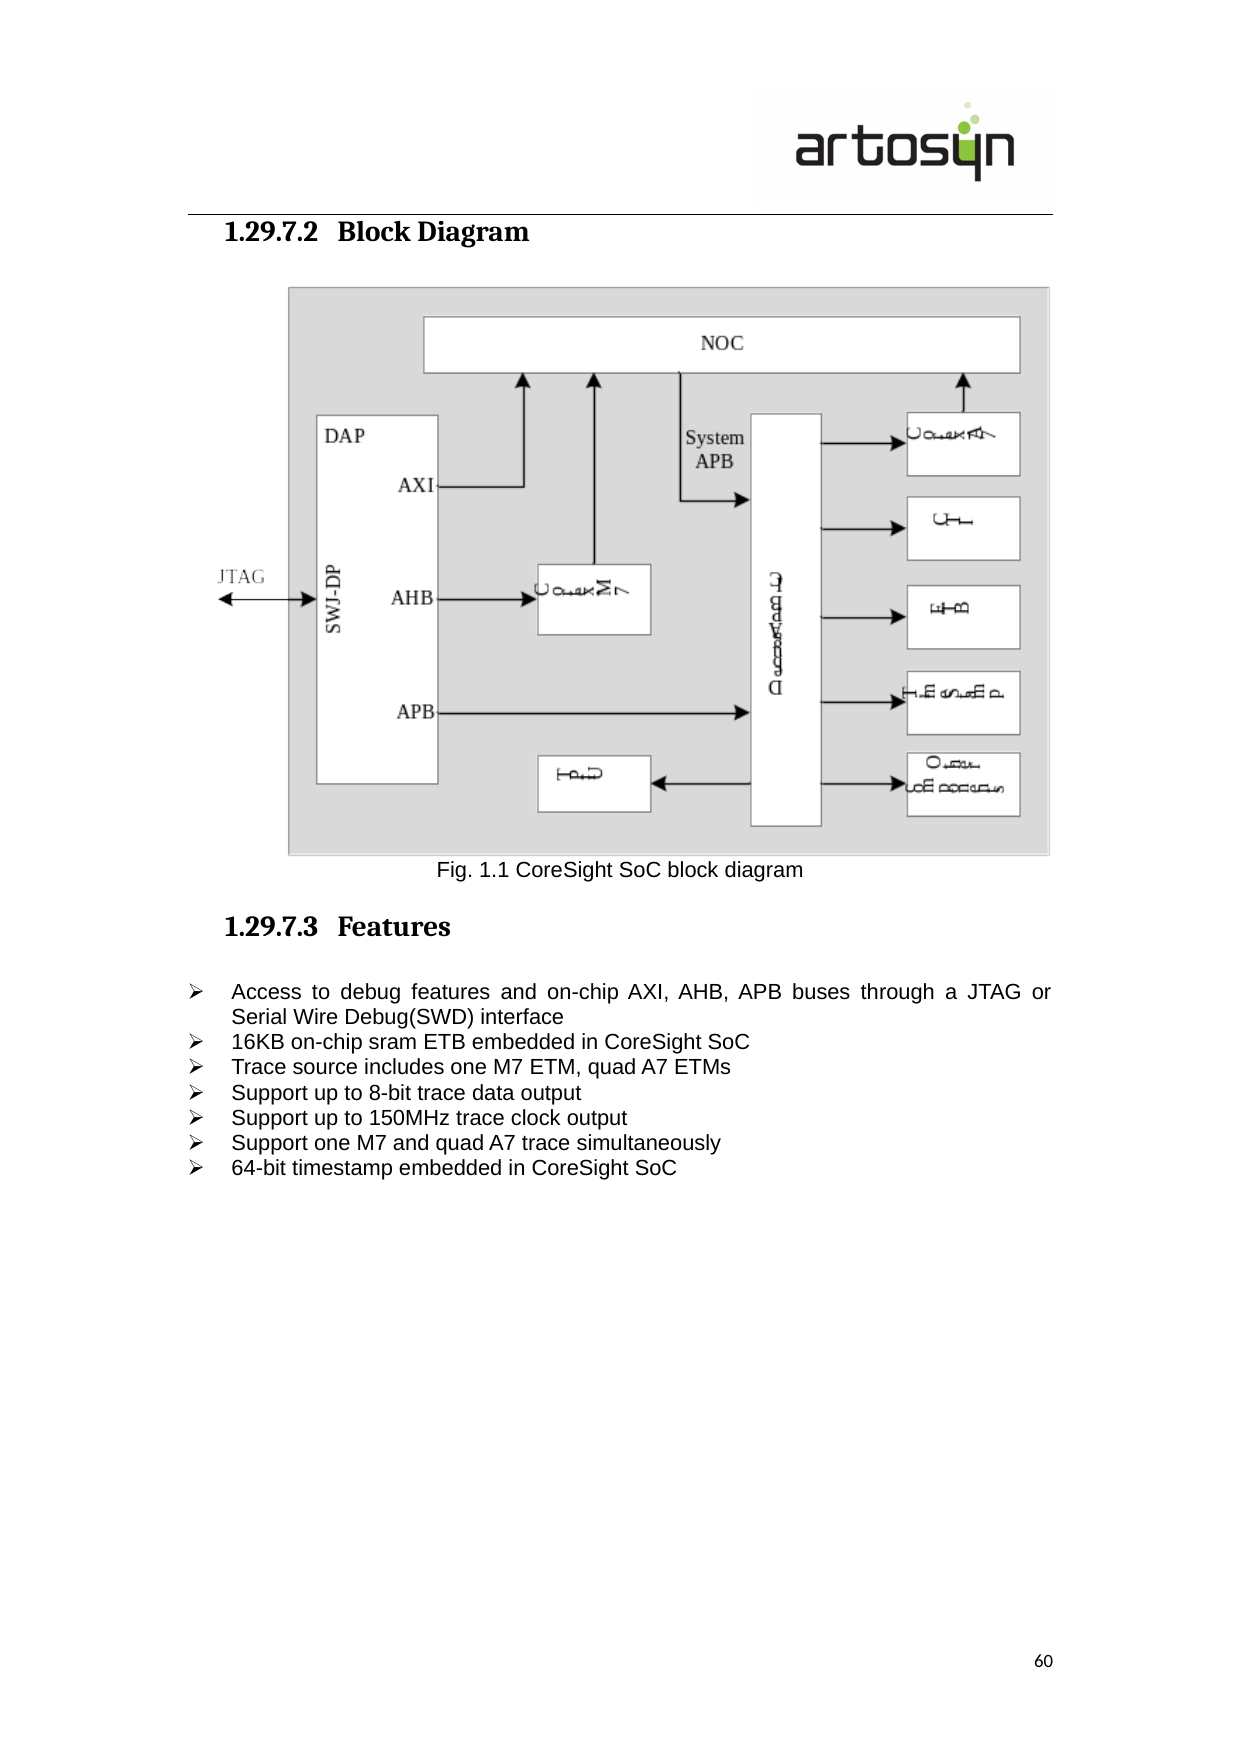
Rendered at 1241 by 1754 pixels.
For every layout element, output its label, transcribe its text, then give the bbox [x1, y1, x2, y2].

text Fig. 1.1 CoreSight SoC block diagram [187, 857, 1053, 883]
list Access to debug features and on-chip AXI, AHB, APB buses through a JTAG or Serial Wire Debug(SWD) interface [187, 979, 1053, 1029]
list Trace source includes one M7 ETM, quad A7 ETMs [187, 1054, 1053, 1079]
list Support up to 8-bit trace data output [187, 1079, 1053, 1105]
picture [755, 88, 1053, 212]
list Support one M7 and quad A7 trace simultaneously [187, 1130, 1053, 1155]
list 64-bit timestamp embedded in CoreSight SoC [187, 1155, 1053, 1180]
subtitle Block Diagram [225, 215, 1053, 249]
subtitle Features [225, 910, 1053, 943]
list 16KB on-chip sram ETB embedded in CoreSight SoC [187, 1029, 1053, 1054]
list Support up to 150MHz trace clock output [187, 1105, 1053, 1130]
